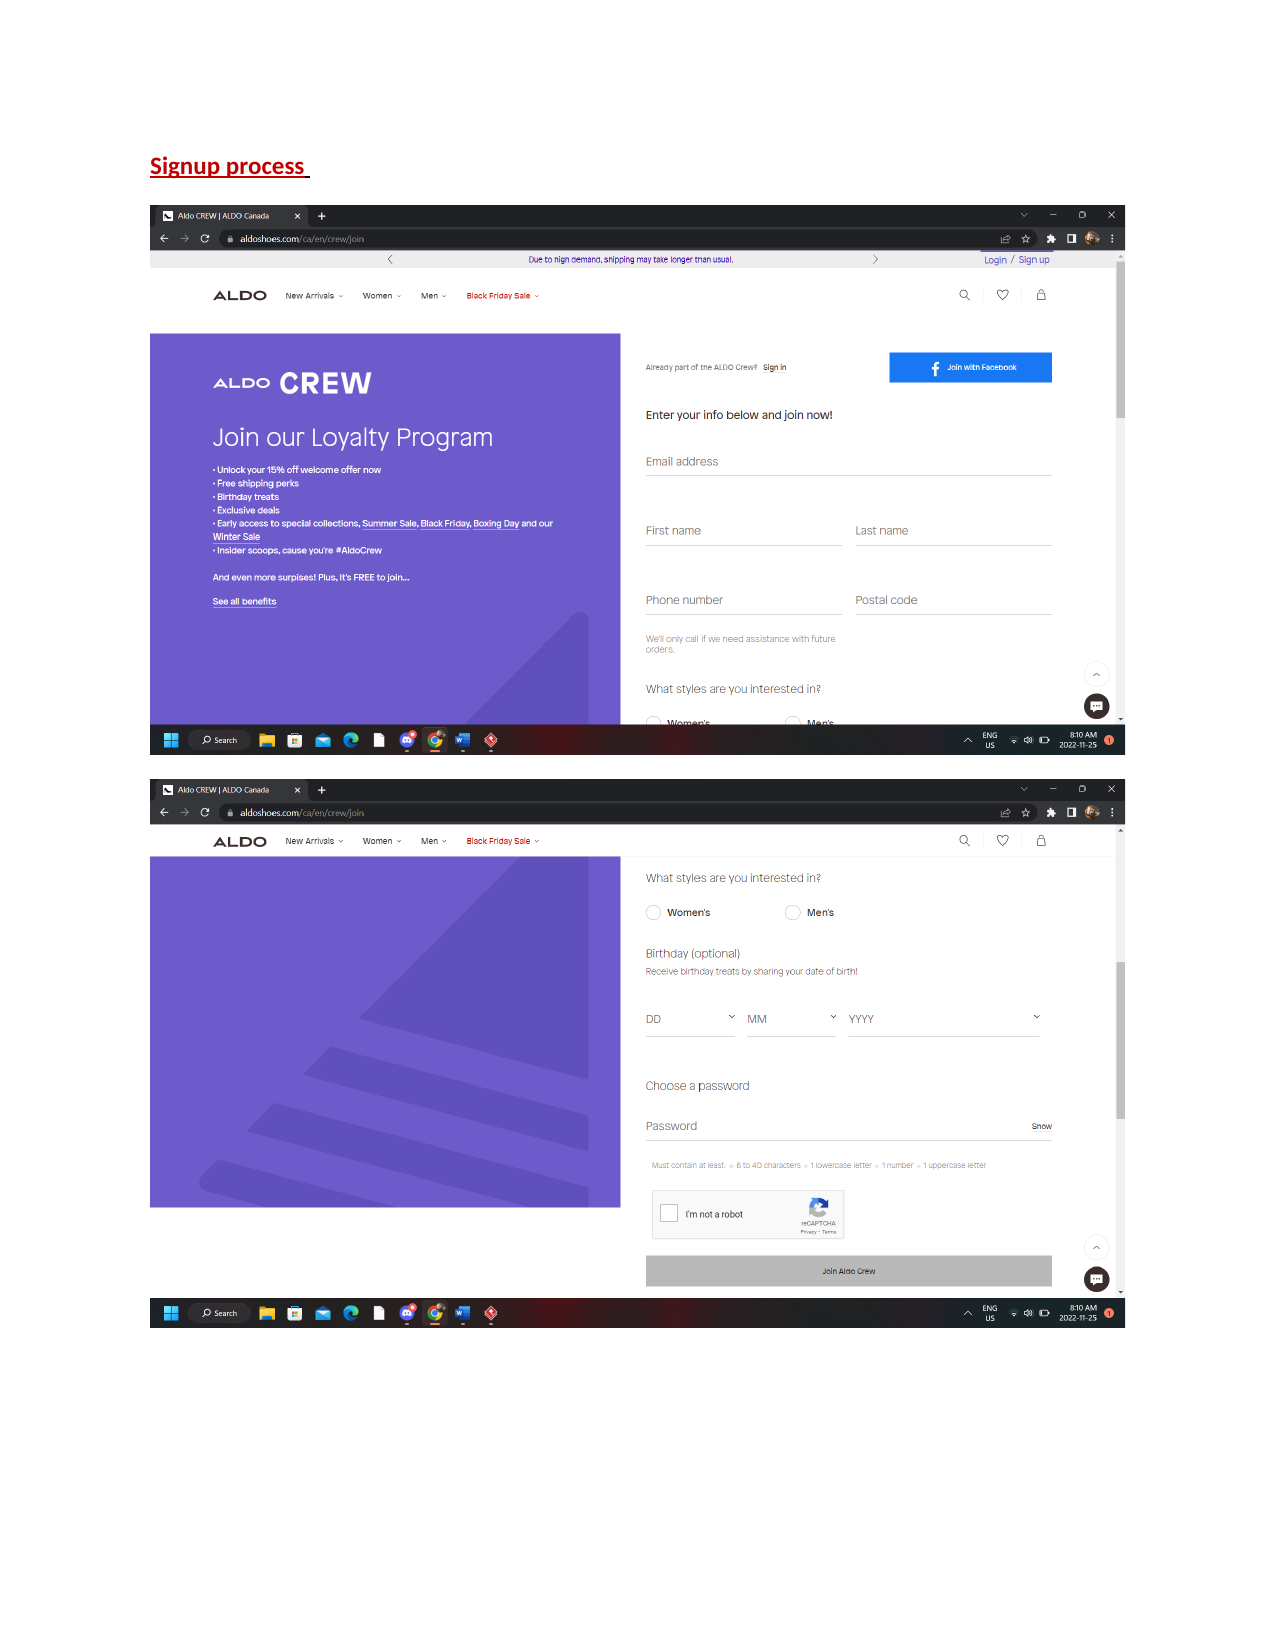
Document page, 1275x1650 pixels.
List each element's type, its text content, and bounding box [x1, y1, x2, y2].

text Signup process [150, 150, 1125, 181]
picture [150, 205, 1125, 755]
picture [150, 779, 1125, 1328]
